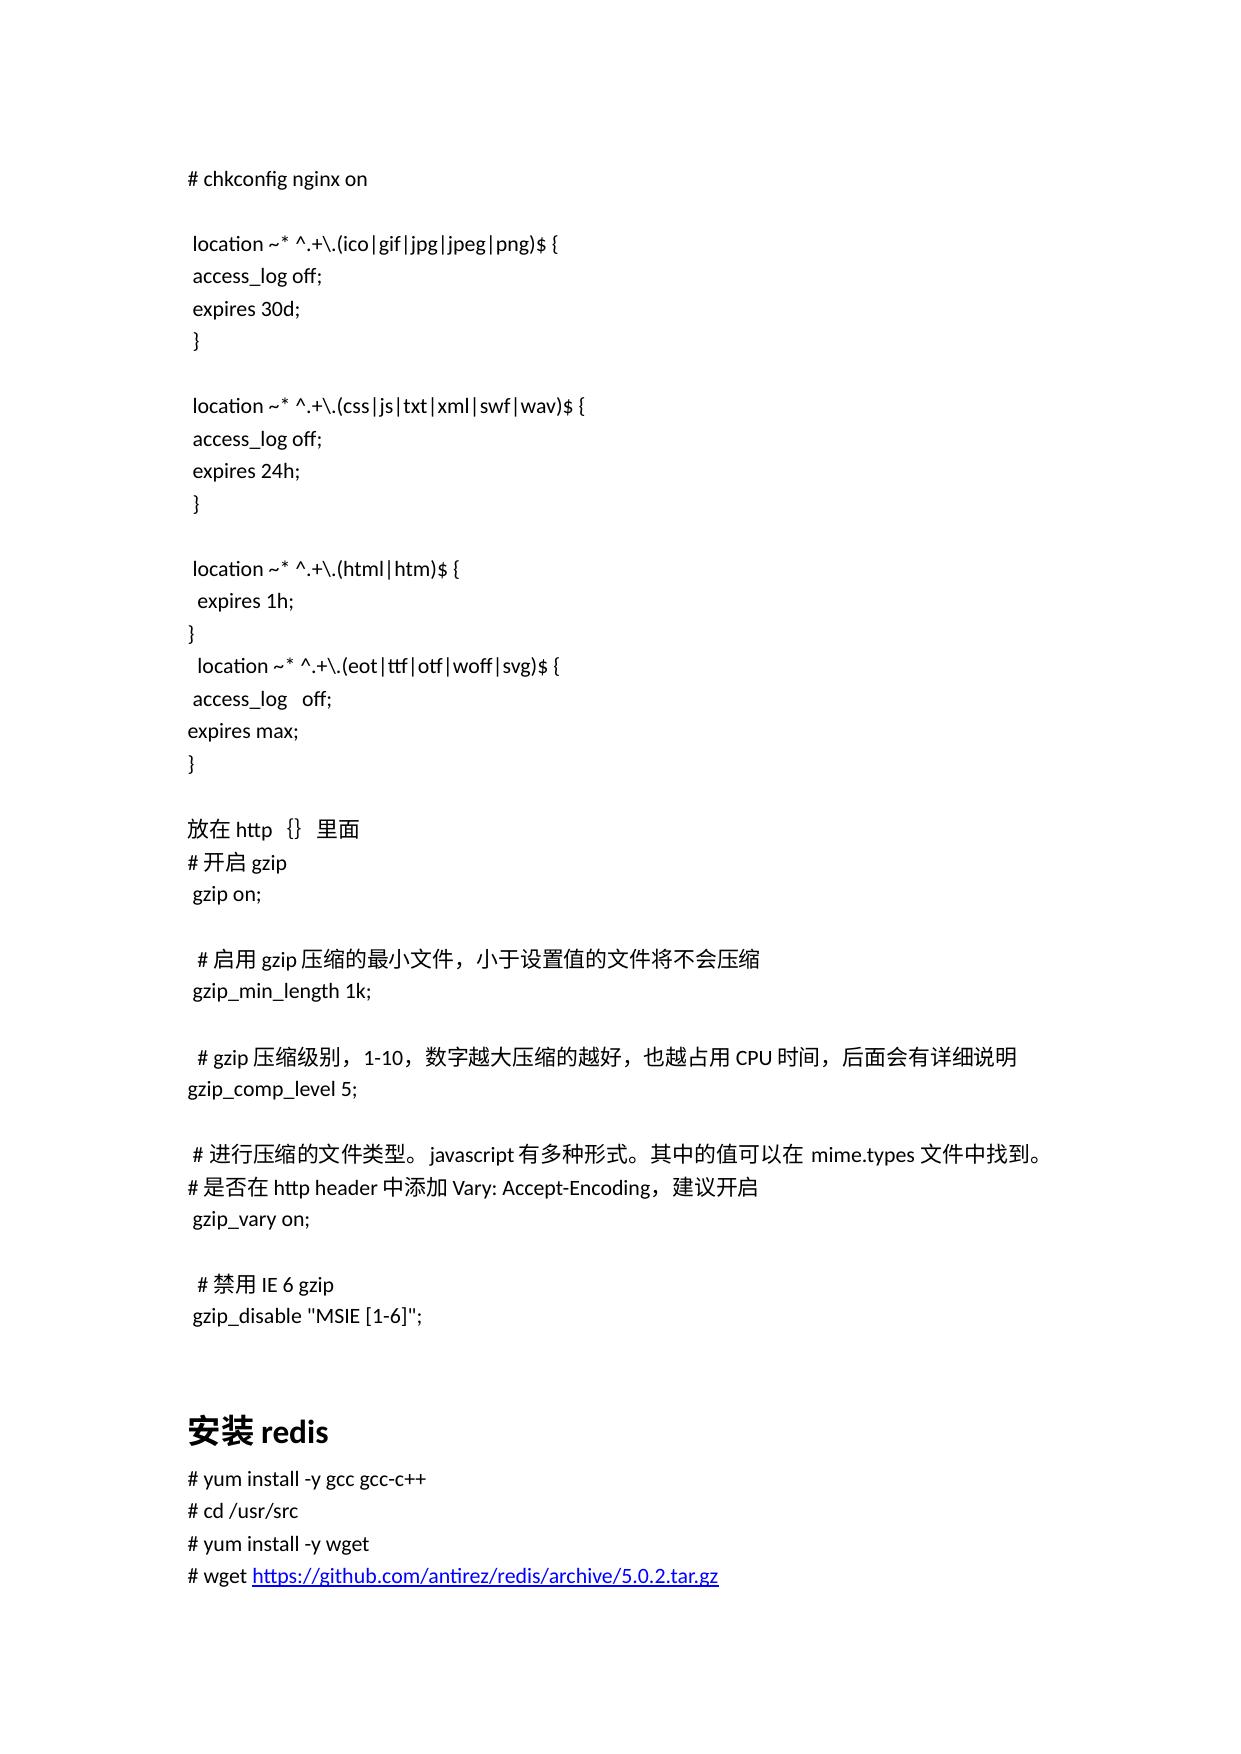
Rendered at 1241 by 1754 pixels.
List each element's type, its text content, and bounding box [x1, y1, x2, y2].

text # 禁用IE 6 gzip [187, 1267, 1053, 1299]
text expires 1h; [187, 584, 1053, 617]
text expires max; [187, 714, 1053, 747]
text expires 24h; [187, 454, 1053, 487]
text expires 30d; [187, 292, 1053, 324]
text } [187, 617, 1053, 649]
text 安装redis [187, 1397, 1053, 1462]
text } [187, 324, 1053, 357]
text # cd /usr/src [187, 1494, 1053, 1527]
text access_log off; [187, 422, 1053, 454]
text access_log off; [187, 259, 1053, 292]
text location ~* ^.+\.(ico|gif|jpg|jpeg|png)$ { [187, 227, 1053, 259]
text gzip_min_length 1k; [187, 974, 1053, 1007]
text # 启用gzip压缩的最小文件，小于设置值的文件将不会压缩 [187, 942, 1053, 974]
text # yum install -y gcc gcc-c++ [187, 1462, 1053, 1494]
text # 开启gzip [187, 844, 1053, 877]
text # yum install -y wget [187, 1527, 1053, 1559]
text location ~* ^.+\.(html|htm)$ { [187, 552, 1053, 584]
text location ~* ^.+\.(eot|ttf|otf|woff|svg)$ { [187, 649, 1053, 682]
text } [187, 487, 1053, 519]
text gzip_disable "MSIE [1-6]"; [187, 1299, 1053, 1332]
text gzip_vary on; [187, 1202, 1053, 1234]
text # 进行压缩的文件类型。javascript有多种形式。其中的值可以在 mime.types 文件中找到。 # 是否在http header中添加Vary: Accept-Encoding，建议开启 [187, 1137, 1053, 1202]
text location ~* ^.+\.(css|js|txt|xml|swf|wav)$ { [187, 389, 1053, 422]
text access_log off; [187, 682, 1053, 714]
text gzip_comp_level 5; [187, 1072, 1053, 1104]
text gzip on; [187, 877, 1053, 909]
text # gzip 压缩级别，1-10，数字越大压缩的越好，也越占用CPU时间，后面会有详细说明 [187, 1039, 1053, 1072]
text } [187, 747, 1053, 779]
text # chkconfig nginx on [187, 162, 1053, 194]
text 放在http｛｝里面 [187, 812, 1053, 844]
text # wget https://github.com/antirez/redis/archive/5.0.2.tar.gz [187, 1559, 1053, 1592]
